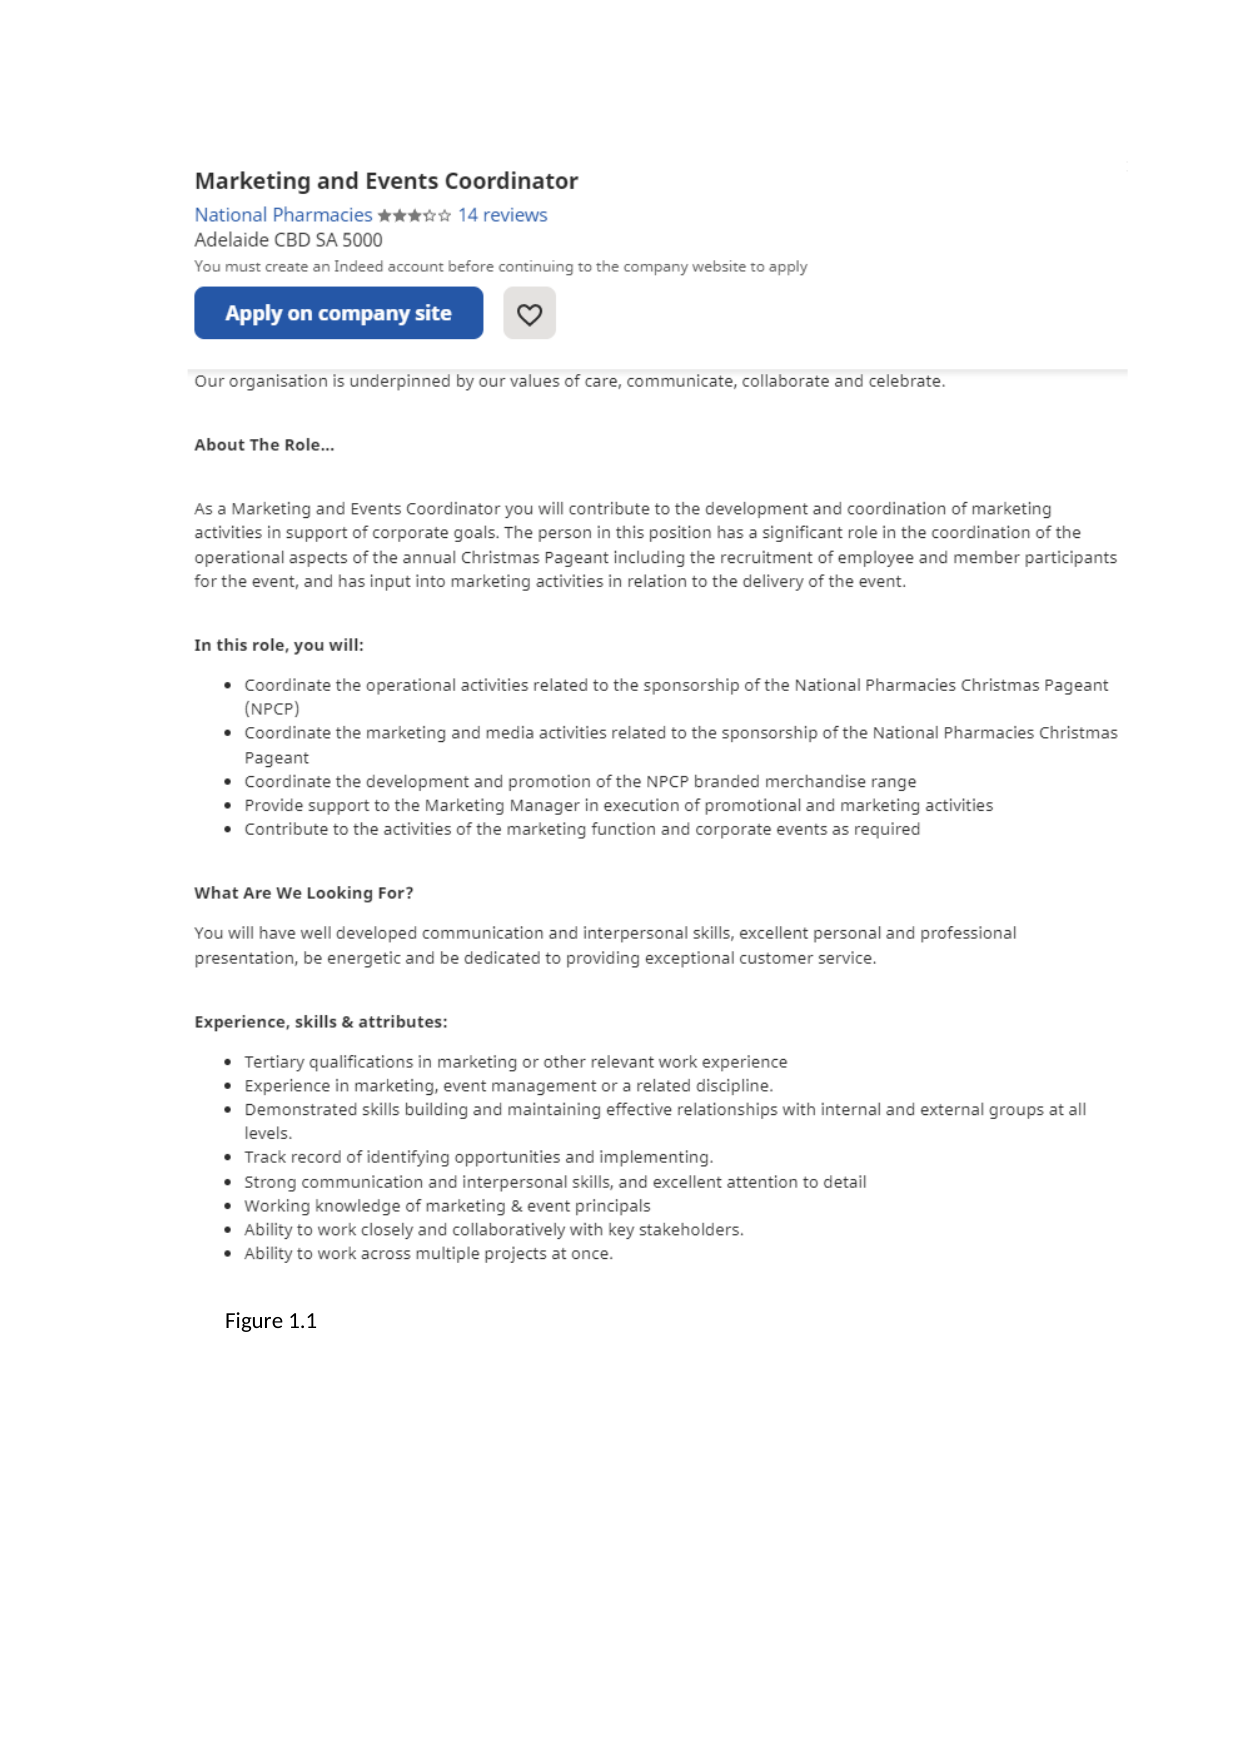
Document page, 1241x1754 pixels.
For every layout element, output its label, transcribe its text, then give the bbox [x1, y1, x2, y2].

text Figure 1.1 [225, 1306, 1090, 1334]
picture [187, 150, 1128, 1273]
